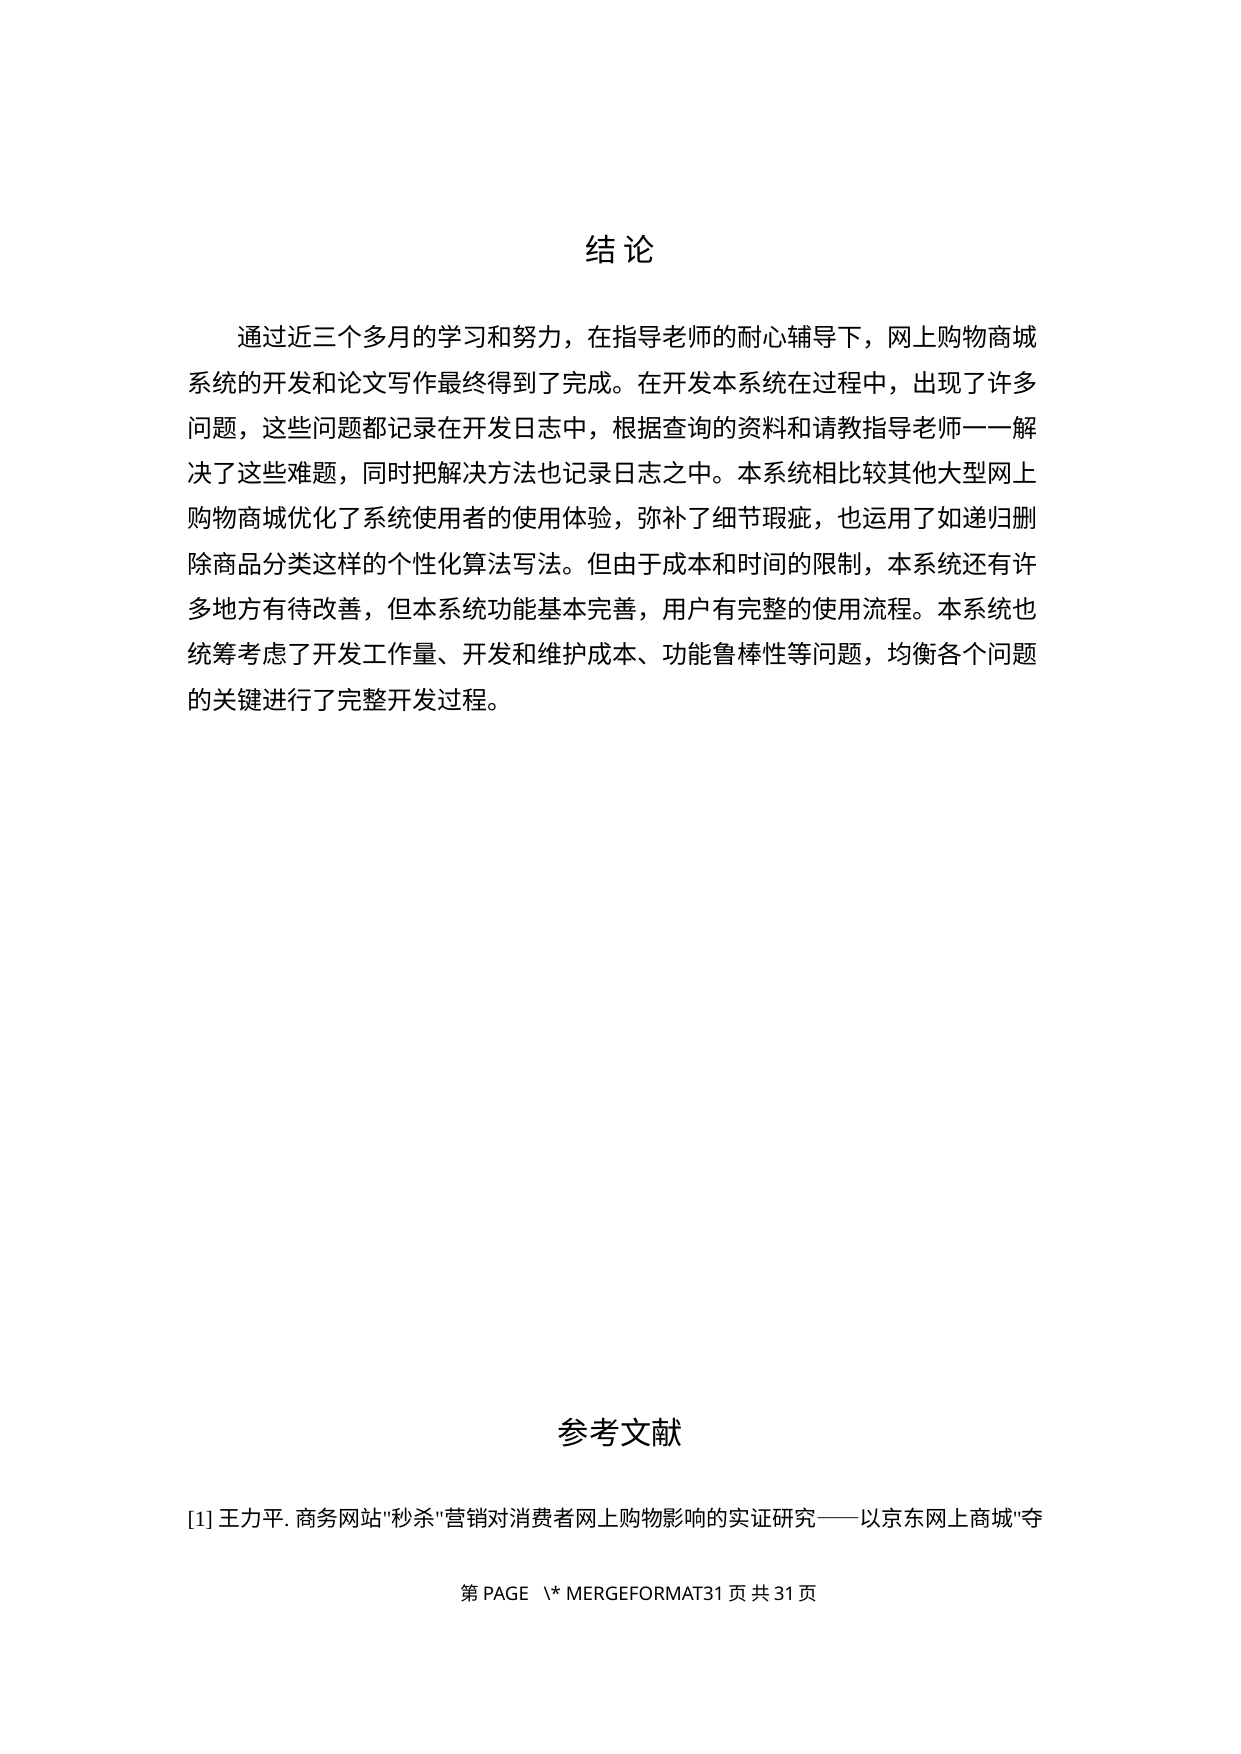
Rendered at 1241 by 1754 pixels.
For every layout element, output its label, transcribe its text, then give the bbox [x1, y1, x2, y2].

subtitle 结 论 [187, 225, 1053, 270]
text 通过近三个多月的学习和努力，在指导老师的耐心辅导下，网上购物商城系统的开发和论文写作最终得到了完成。在开发本系统在过程中，出现了许多问题，这些问题都记录在开发日志中，根据查询的资料和请教指导老师一一解决了这些难题，同时把解决方法也记录日志之中。本系统相比较其他大型网上购物商城优化了系统使用者的使用体验，弥补了细节瑕疵，也运用了如递归删除商品分类这样的个性化算法写法。但由于成本和时间的限制，本系统还有许多地方有待改善，但本系统功能基本完善，用户有完整的使用流程。本系统也统筹考虑了开发工作量、开发和维护成本、功能鲁棒性等问题，均衡各个问题的关键进行了完整开发过程。 [187, 318, 1053, 716]
subtitle 参考文献 [187, 1408, 1053, 1453]
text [187, 1501, 1053, 1532]
